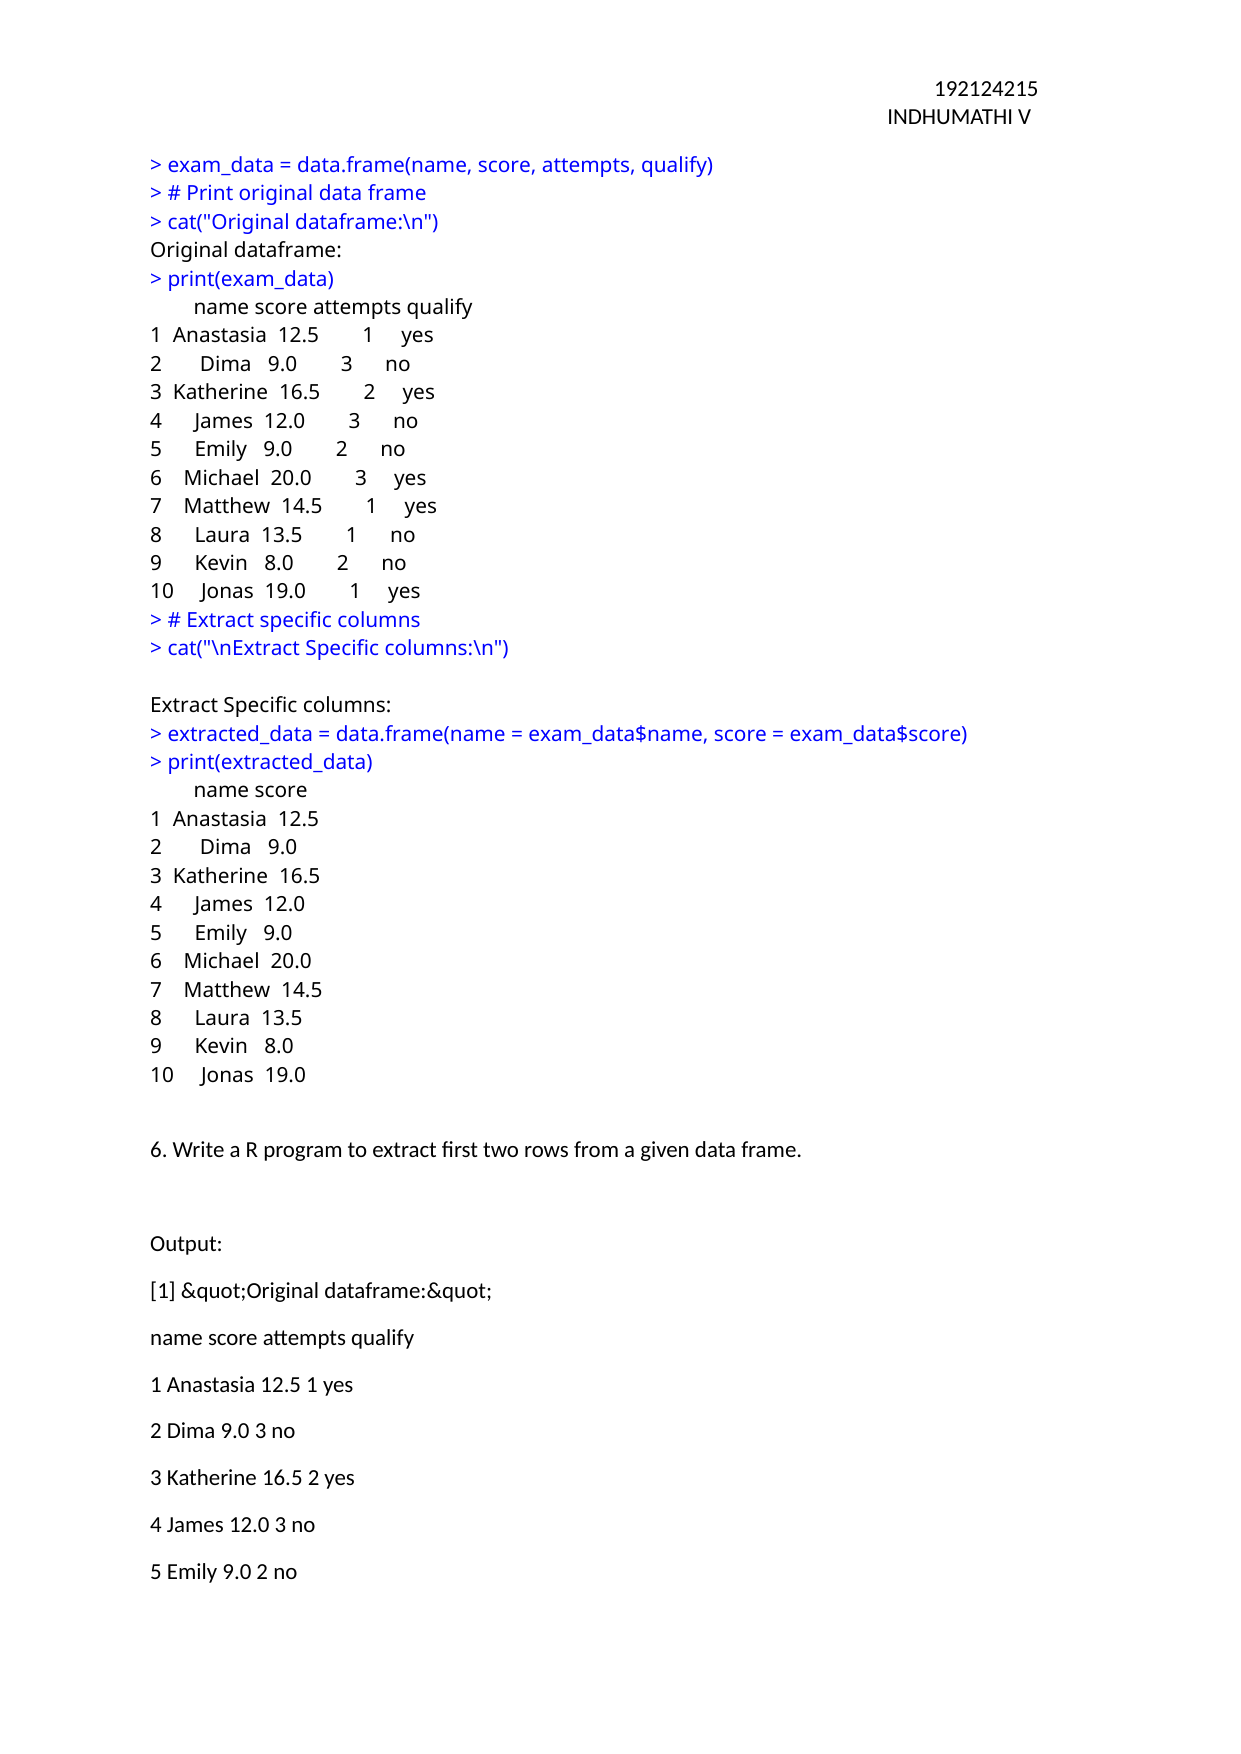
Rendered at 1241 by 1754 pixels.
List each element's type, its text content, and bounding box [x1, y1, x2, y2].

text 1 Anastasia 12.5 1 yes [150, 1370, 1090, 1398]
text 8 Laura 13.5 [150, 1003, 1090, 1032]
text 10 Jonas 19.0 1 yes [150, 577, 1090, 605]
text 7 Matthew 14.5 1 yes [150, 491, 1090, 520]
text 2 Dima 9.0 3 no [150, 1417, 1090, 1444]
text 6. Write a R program to extract first two rows from a given data frame. [150, 1135, 1090, 1163]
text 7 Matthew 14.5 [150, 975, 1090, 1003]
text 5 Emily 9.0 2 no [150, 434, 1090, 463]
text 9 Kevin 8.0 2 no [150, 548, 1090, 577]
text 6 Michael 20.0 3 yes [150, 463, 1090, 491]
text 3 Katherine 16.5 2 yes [150, 1463, 1090, 1491]
text > print(exam_data) [150, 264, 1090, 292]
text > print(extracted_data) [150, 747, 1090, 776]
text 10 Jonas 19.0 [150, 1060, 1090, 1088]
text 1 Anastasia 12.5 [150, 804, 1090, 832]
text 4 James 12.0 [150, 889, 1090, 918]
text 8 Laura 13.5 1 no [150, 520, 1090, 548]
text [1] &quot;Original dataframe:&quot; [150, 1276, 1090, 1304]
text > # Extract specific columns [150, 605, 1090, 633]
text 1 Anastasia 12.5 1 yes [150, 321, 1090, 349]
text > exam_data = data.frame(name, score, attempts, qualify) [150, 150, 1090, 178]
text Extract Specific columns: [150, 690, 1090, 719]
text 6 Michael 20.0 [150, 946, 1090, 975]
text 9 Kevin 8.0 [150, 1032, 1090, 1060]
text > cat("Original dataframe:\n") [150, 207, 1090, 235]
text Output: [150, 1229, 1090, 1257]
text 2 Dima 9.0 [150, 832, 1090, 861]
text 3 Katherine 16.5 [150, 861, 1090, 889]
text 4 James 12.0 3 no [150, 1510, 1090, 1538]
text Original dataframe: [150, 235, 1090, 264]
text name score [150, 776, 1090, 804]
text 5 Emily 9.0 [150, 918, 1090, 946]
text name score attempts qualify [150, 1323, 1090, 1351]
text > extracted_data = data.frame(name = exam_data$name, score = exam_data$score) [150, 719, 1090, 747]
text > # Print original data frame [150, 178, 1090, 207]
text name score attempts qualify [150, 292, 1090, 321]
text 4 James 12.0 3 no [150, 406, 1090, 434]
text 3 Katherine 16.5 2 yes [150, 377, 1090, 406]
text 5 Emily 9.0 2 no [150, 1557, 1090, 1585]
text > cat("\nExtract Specific columns:\n") [150, 633, 1090, 662]
text 2 Dima 9.0 3 no [150, 349, 1090, 377]
